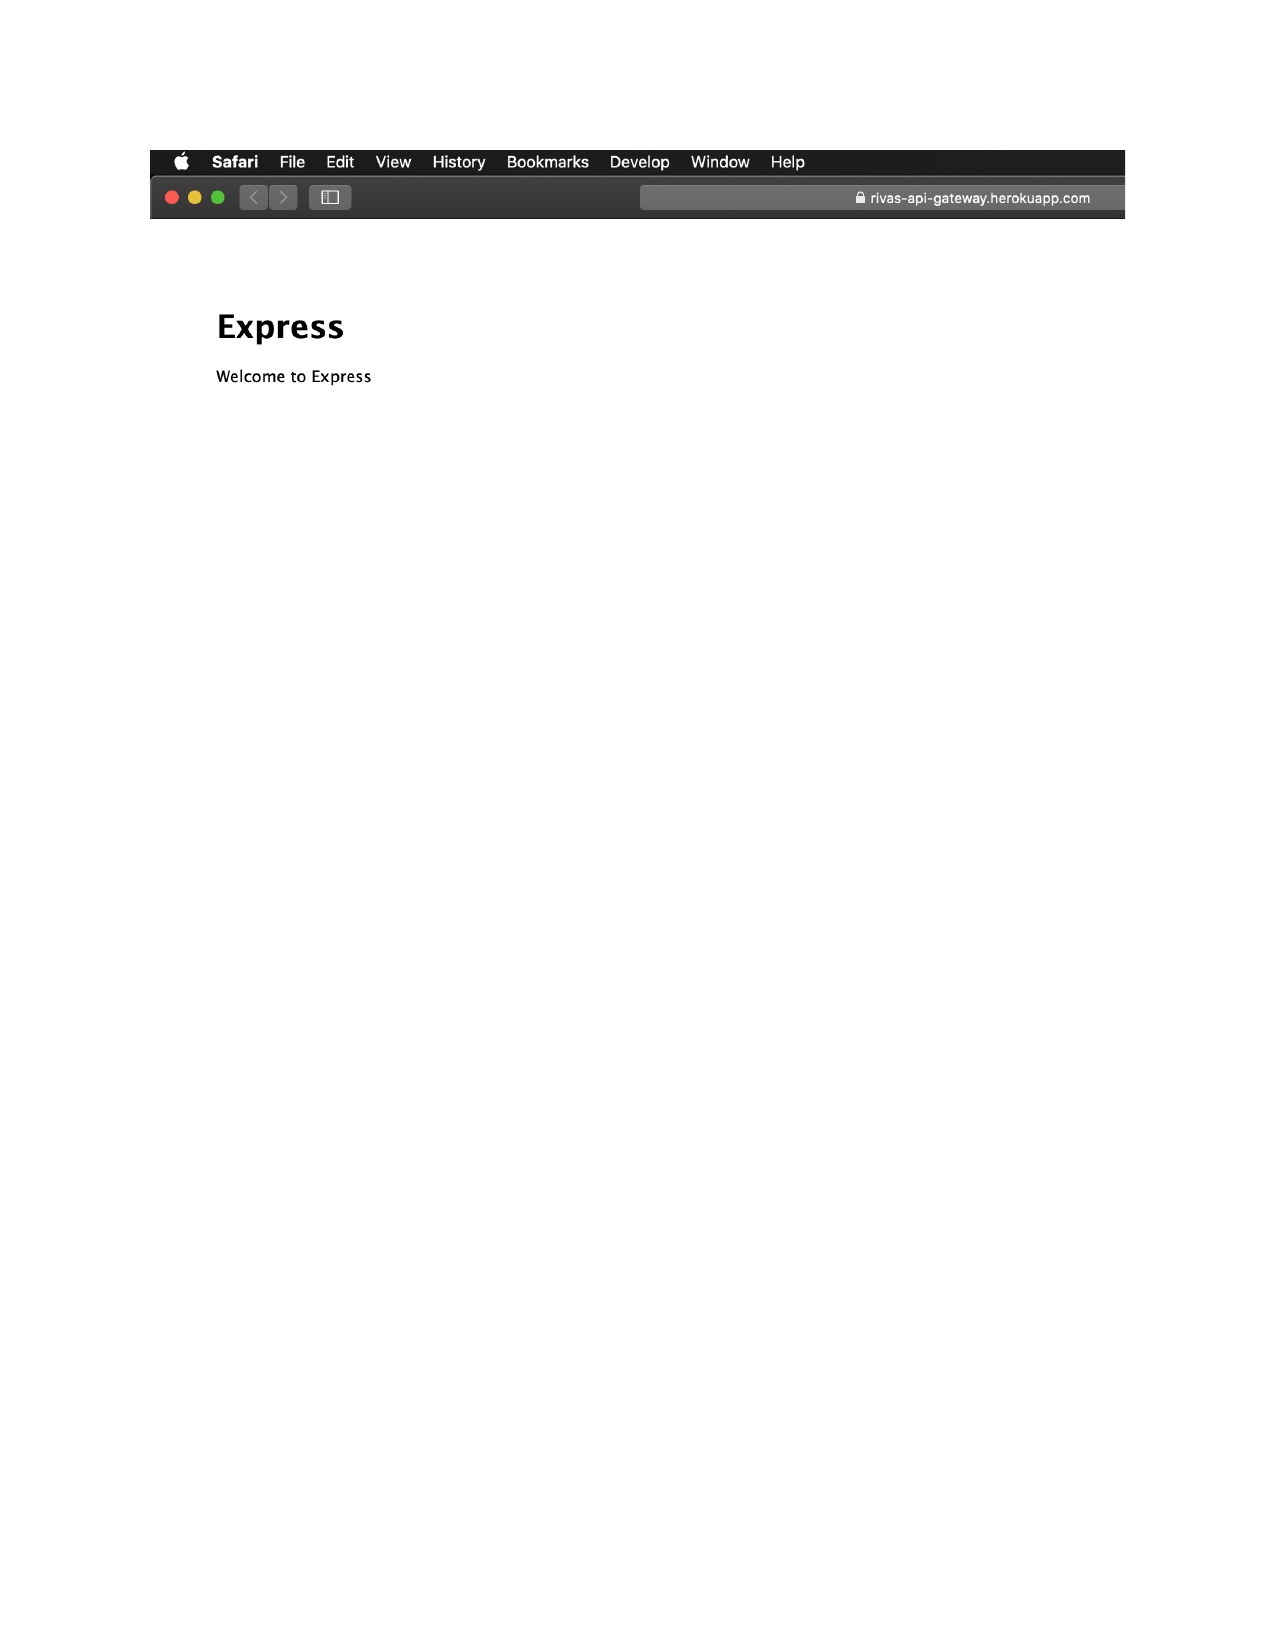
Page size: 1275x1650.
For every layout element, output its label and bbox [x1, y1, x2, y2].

picture [150, 150, 1125, 608]
